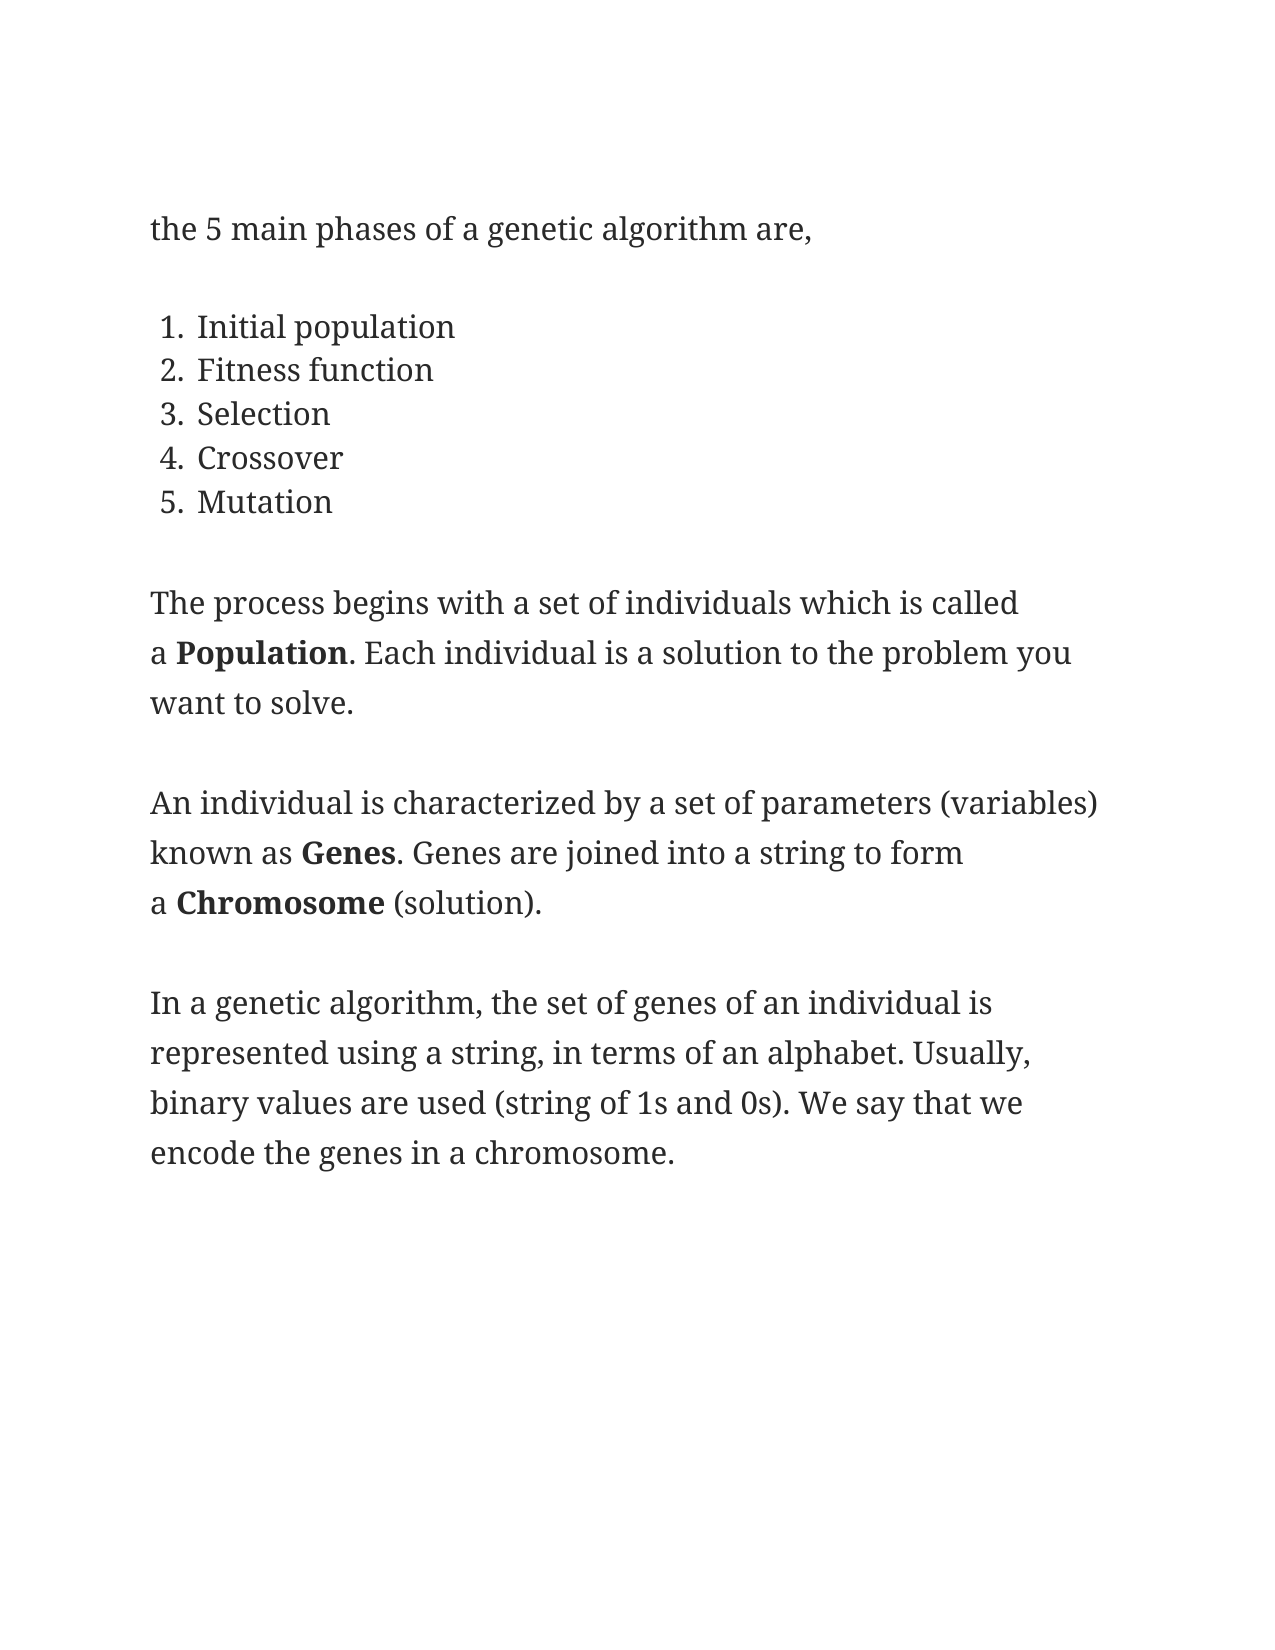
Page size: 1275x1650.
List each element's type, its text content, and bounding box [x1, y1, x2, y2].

list Mutation [159, 478, 1125, 522]
text the 5 main phases of a genetic algorithm are, [150, 200, 1125, 250]
text An individual is characterized by a set of parameters (variables) known as Genes. Genes are joined into a string to form a Chromosome (solution). [150, 774, 1125, 924]
list Crossover [159, 435, 1125, 478]
text In a genetic algorithm, the set of genes of an individual is represented using a string, in terms of an alphabet. Usually, binary values are used (string of 1s and 0s). We say that we encode the genes in a chromosome. [150, 974, 1125, 1174]
list Fitness function [159, 347, 1125, 391]
list Initial population [159, 303, 1125, 347]
text The process begins with a set of individuals which is called a Population. Each individual is a solution to the problem you want to solve. [150, 574, 1125, 724]
list Selection [159, 391, 1125, 435]
